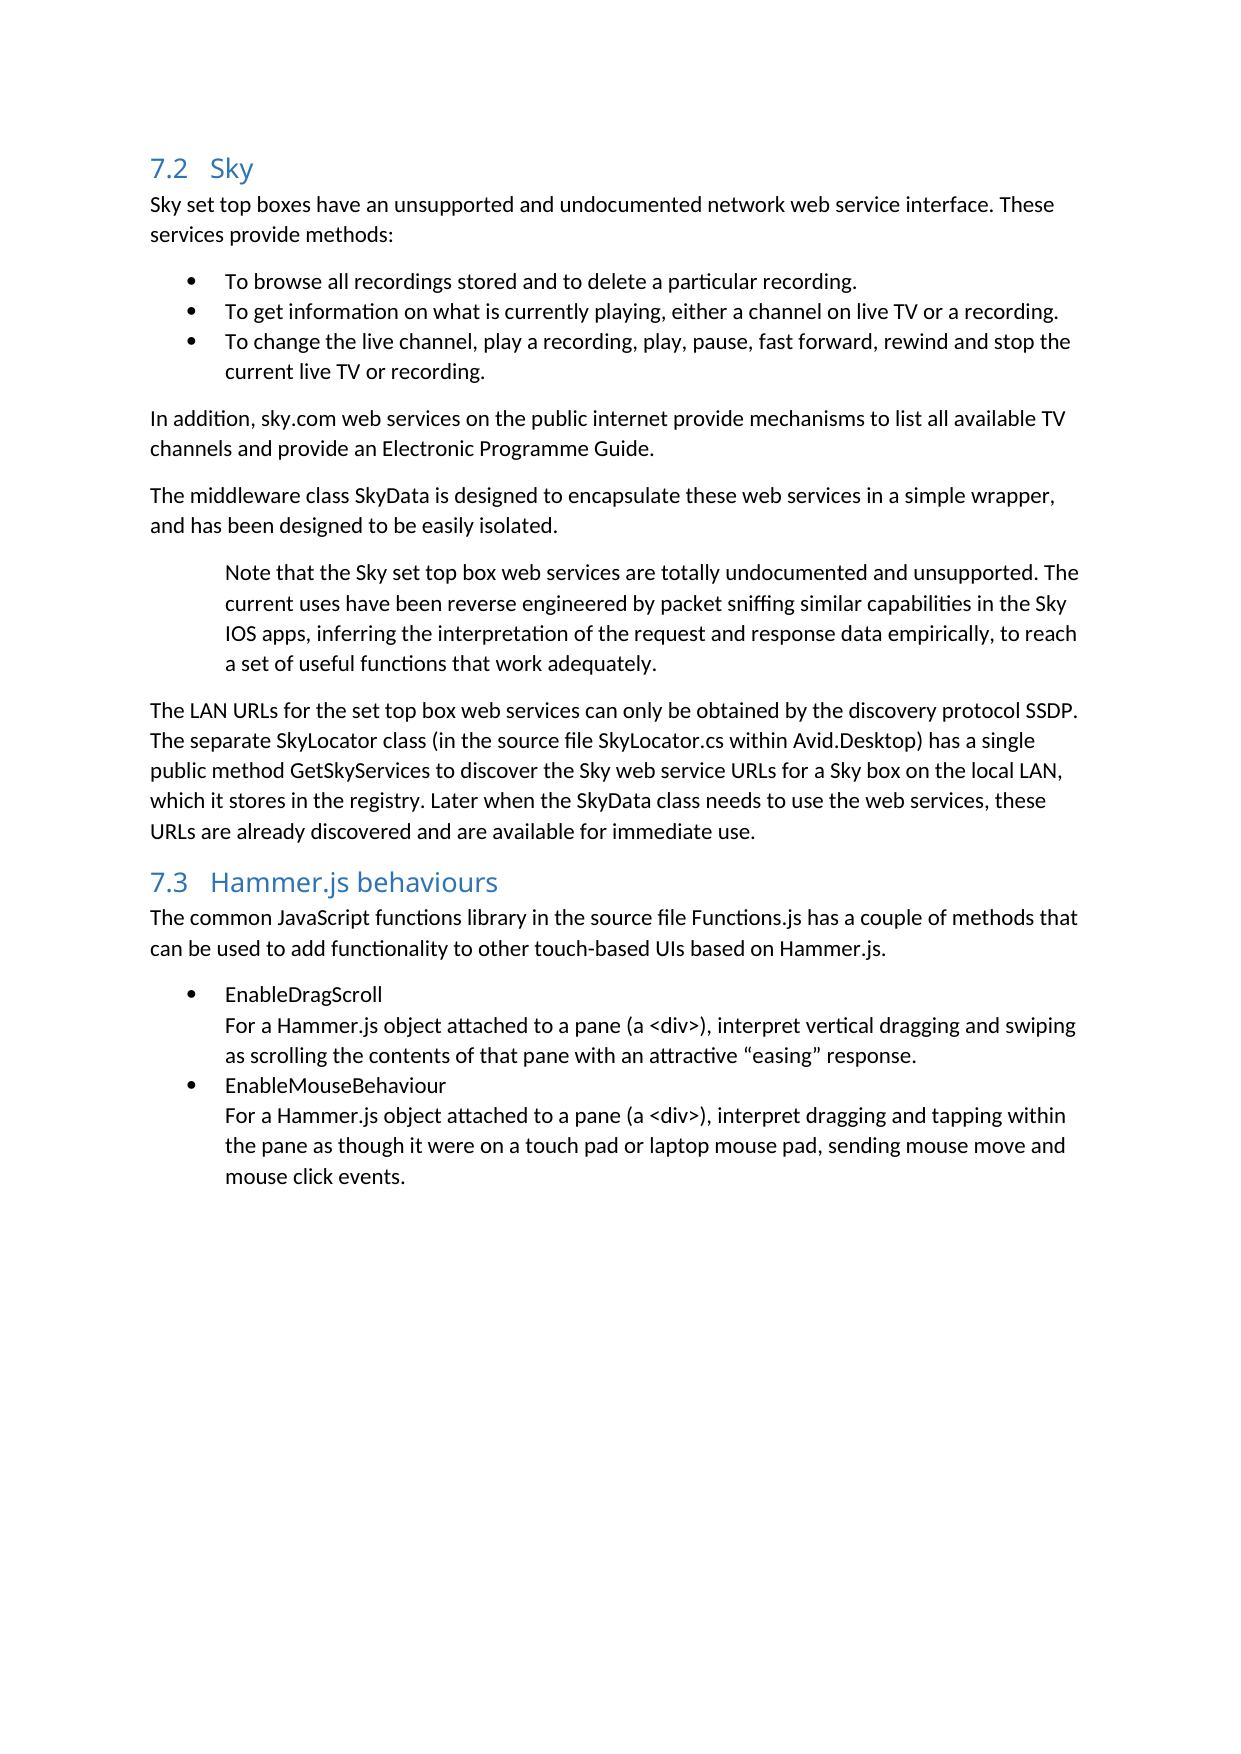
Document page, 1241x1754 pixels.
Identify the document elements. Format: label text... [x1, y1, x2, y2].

list To change the live channel, play a recording, play, pause, fast forward, rewind and stop the current live TV or recording. [187, 327, 1090, 386]
text The common JavaScript functions library in the source file Functions.js has a couple of methods that can be used to add functionality to other touch-based UIs based on Hammer.js. [150, 903, 1090, 962]
text The LAN URLs for the set top box web services can only be obtained by the discovery protocol SSDP. The separate SkyLocator class (in the source file SkyLocator.cs within Avid.Desktop) has a single public method GetSkyServices to discover the Sky web service URLs for a Sky box on the local LAN, which it stores in the registry. Later when the SkyData class needs to use the web services, these URLs are already discovered and are available for immediate use. [150, 696, 1090, 845]
text Note that the Sky set top box web services are totally undocumented and unsupported. The current uses have been reverse engineered by packet sniffing similar capabilities in the Sky IOS apps, inferring the interpretation of the request and response data empirically, to reach a set of useful functions that work adequately. [225, 558, 1090, 677]
text Sky set top boxes have an unsupported and undocumented network web service interface. These services provide methods: [150, 190, 1090, 248]
list To get information on what is currently playing, either a channel on live TV or a recording. [187, 297, 1090, 325]
subtitle Hammer.js behaviours [150, 864, 1090, 901]
subtitle Sky [150, 150, 1090, 187]
list EnableMouseBehaviour For a Hammer.js object attached to a pane (a <div>), interpret dragging and tapping within the pane as though it were on a touch pad or laptop mouse pad, sending mouse move and mouse click events. [187, 1071, 1090, 1190]
list EnableDragScroll For a Hammer.js object attached to a pane (a <div>), interpret vertical dragging and swiping as scrolling the contents of that pane with an attractive “easing” response. [187, 981, 1090, 1069]
text The middleware class SkyData is designed to encapsulate these web services in a simple wrapper, and has been designed to be easily isolated. [150, 481, 1090, 540]
list To browse all recordings stored and to delete a particular recording. [187, 267, 1090, 295]
